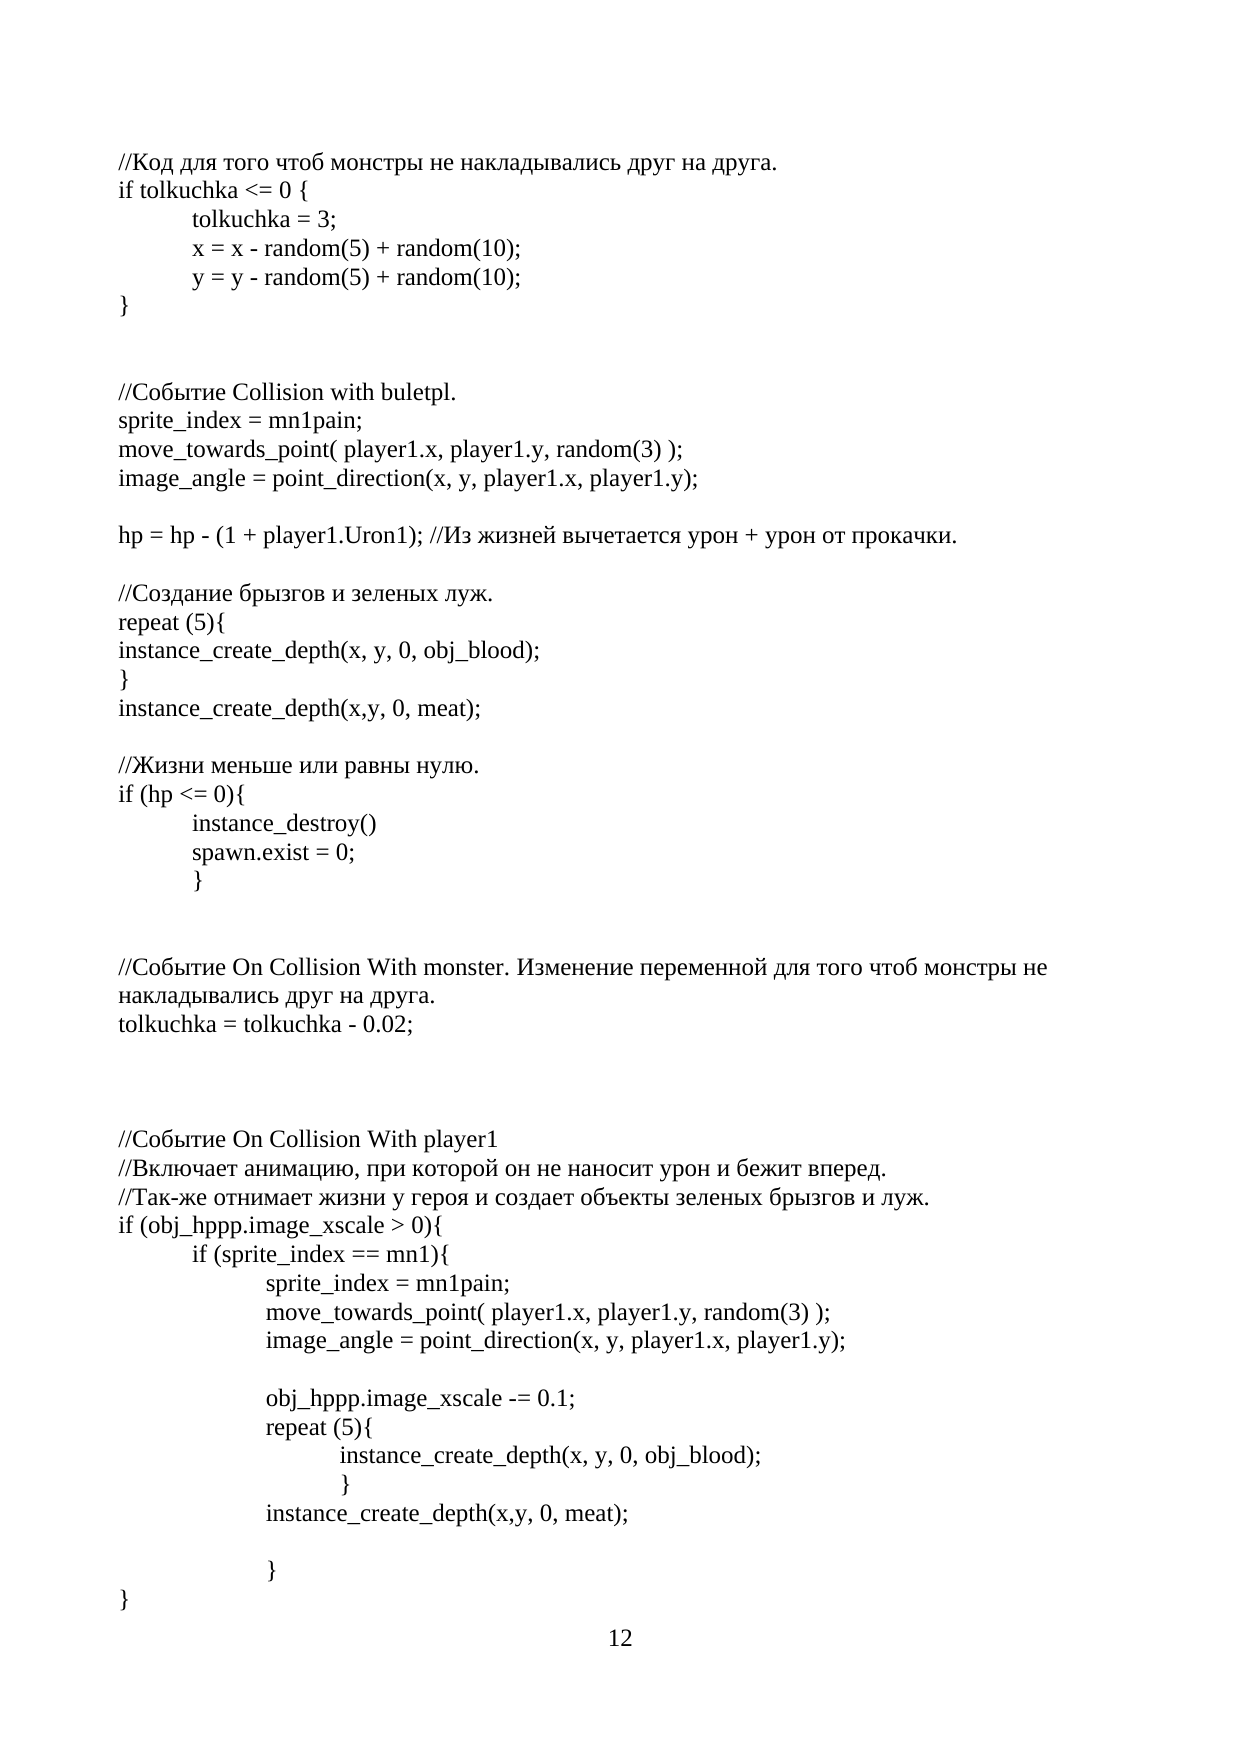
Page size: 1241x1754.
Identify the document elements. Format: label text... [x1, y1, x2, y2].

text } [118, 291, 1122, 319]
text //Включает анимацию, при которой он не наносит урон и бежит вперед. [118, 1153, 1122, 1182]
text if (hp <= 0){ [118, 779, 1122, 808]
text } [118, 664, 1122, 693]
text x = x - random(5) + random(10); [118, 233, 1122, 262]
text if (obj_hppp.image_xscale > 0){ [118, 1211, 1122, 1239]
text instance_destroy() [118, 808, 1122, 837]
text sprite_index = mn1pain; [118, 1268, 1122, 1297]
text //Создание брызгов и зеленых луж. [118, 578, 1122, 607]
text } [118, 1584, 1122, 1613]
text move_towards_point( player1.x, player1.y, random(3) ); [118, 1297, 1122, 1326]
text if (sprite_index == mn1){ [118, 1239, 1122, 1268]
text repeat (5){ [118, 607, 1122, 636]
text //Код для того чтоб монстры не накладывались друг на друга. [118, 147, 1122, 176]
text tolkuchka = 3; [118, 204, 1122, 233]
text spawn.exist = 0; [118, 837, 1122, 866]
text //Событие On Collision With monster. Изменение переменной для того чтоб монстры не накладывались друг на друга. [118, 952, 1122, 1009]
text //Так-же отнимает жизни у героя и создает объекты зеленых брызгов и луж. [118, 1182, 1122, 1211]
text obj_hppp.image_xscale -= 0.1; [118, 1383, 1122, 1412]
text instance_create_depth(x,y, 0, meat); [118, 1498, 1122, 1527]
text //Событие On Collision With player1 [118, 1124, 1122, 1153]
text } [118, 1469, 1122, 1498]
text if tolkuchka <= 0 { [118, 176, 1122, 204]
text image_angle = point_direction(x, y, player1.x, player1.y); [118, 1326, 1122, 1354]
text sprite_index = mn1pain; [118, 406, 1122, 434]
text image_angle = point_direction(x, y, player1.x, player1.y); [118, 463, 1122, 492]
text hp = hp - (1 + player1.Uron1); //Из жизней вычетается урон + урон от прокачки. [118, 521, 1122, 549]
text //Жизни меньше или равны нулю. [118, 751, 1122, 779]
text tolkuchka = tolkuchka - 0.02; [118, 1009, 1122, 1038]
text instance_create_depth(x, y, 0, obj_blood); [118, 636, 1122, 664]
text } [118, 1556, 1122, 1584]
text } [118, 866, 1122, 894]
text instance_create_depth(x, y, 0, obj_blood); [118, 1441, 1122, 1469]
text move_towards_point( player1.x, player1.y, random(3) ); [118, 434, 1122, 463]
text instance_create_depth(x,y, 0, meat); [118, 693, 1122, 722]
text repeat (5){ [118, 1412, 1122, 1441]
text y = y - random(5) + random(10); [118, 262, 1122, 291]
text //Событие Collision with buletpl. [118, 377, 1122, 406]
